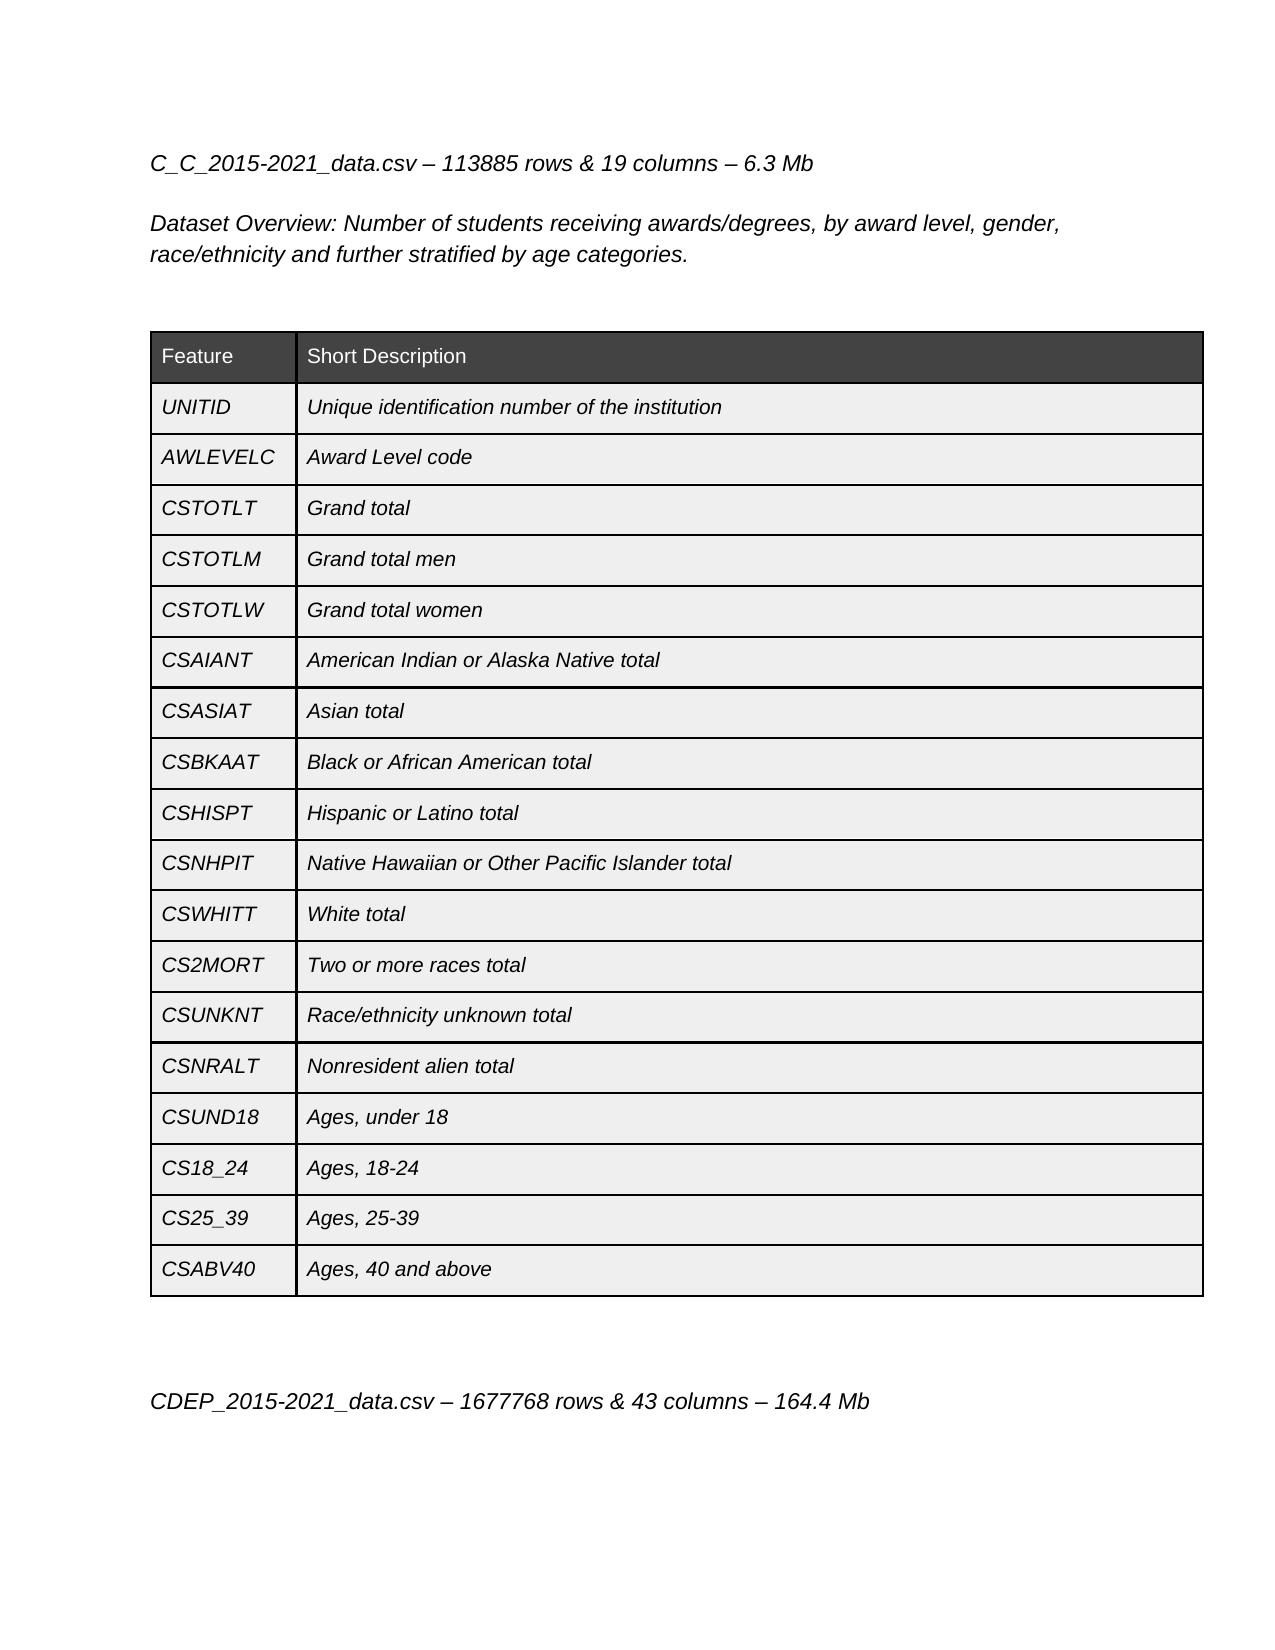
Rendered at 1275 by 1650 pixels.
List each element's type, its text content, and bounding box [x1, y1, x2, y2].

table_cell CSASIAT [152, 689, 295, 737]
table_cell CSABV40 [152, 1246, 295, 1295]
table_cell Ages, under 18 [298, 1094, 1202, 1143]
table_header Feature [152, 333, 295, 382]
table_cell Ages, 25-39 [298, 1196, 1202, 1244]
table_cell UNITID [152, 384, 295, 433]
table_cell CS25_39 [152, 1196, 295, 1244]
table_cell Ages, 40 and above [298, 1246, 1202, 1295]
table_cell CS2MORT [152, 942, 295, 991]
table_cell Grand total [298, 486, 1202, 534]
table_cell CSUNKNT [152, 993, 295, 1041]
table_cell Black or African American total [298, 739, 1202, 788]
text CDEP_2015-2021_data.csv – 1677768 rows & 43 columns – 164.4 Mb [150, 1388, 1125, 1414]
table_cell CSNRALT [152, 1044, 295, 1092]
table_cell Asian total [298, 689, 1202, 737]
table_cell Native Hawaiian or Other Pacific Islander total [298, 841, 1202, 889]
table_cell Ages, 18-24 [298, 1145, 1202, 1194]
table_cell Race/ethnicity unknown total [298, 993, 1202, 1041]
table_cell CSWHITT [152, 891, 295, 940]
table_cell CSNHPIT [152, 841, 295, 889]
table_header Short Description [298, 333, 1202, 382]
table_cell CSBKAAT [152, 739, 295, 788]
table_cell Unique identification number of the institution [298, 384, 1202, 433]
table_cell Award Level code [298, 435, 1202, 483]
text C_C_2015-2021_data.csv – 113885 rows & 19 columns – 6.3 Mb [150, 150, 1125, 176]
table_cell AWLEVELC [152, 435, 295, 483]
text Dataset Overview: Number of students receiving awards/degrees, by award level, gender, race/ethnicity and further stratified by age categories. [150, 210, 1125, 267]
table_cell CSHISPT [152, 790, 295, 838]
table_cell American Indian or Alaska Native total [298, 638, 1202, 686]
table_cell Grand total women [298, 587, 1202, 636]
table_cell Nonresident alien total [298, 1044, 1202, 1092]
table_cell CSAIANT [152, 638, 295, 686]
table_cell Hispanic or Latino total [298, 790, 1202, 838]
table_cell CSUND18 [152, 1094, 295, 1143]
table_cell White total [298, 891, 1202, 940]
table_cell Two or more races total [298, 942, 1202, 991]
table_cell CSTOTLT [152, 486, 295, 534]
table_cell CSTOTLM [152, 536, 295, 585]
table_cell Grand total men [298, 536, 1202, 585]
table_cell CSTOTLW [152, 587, 295, 636]
table_cell CS18_24 [152, 1145, 295, 1194]
